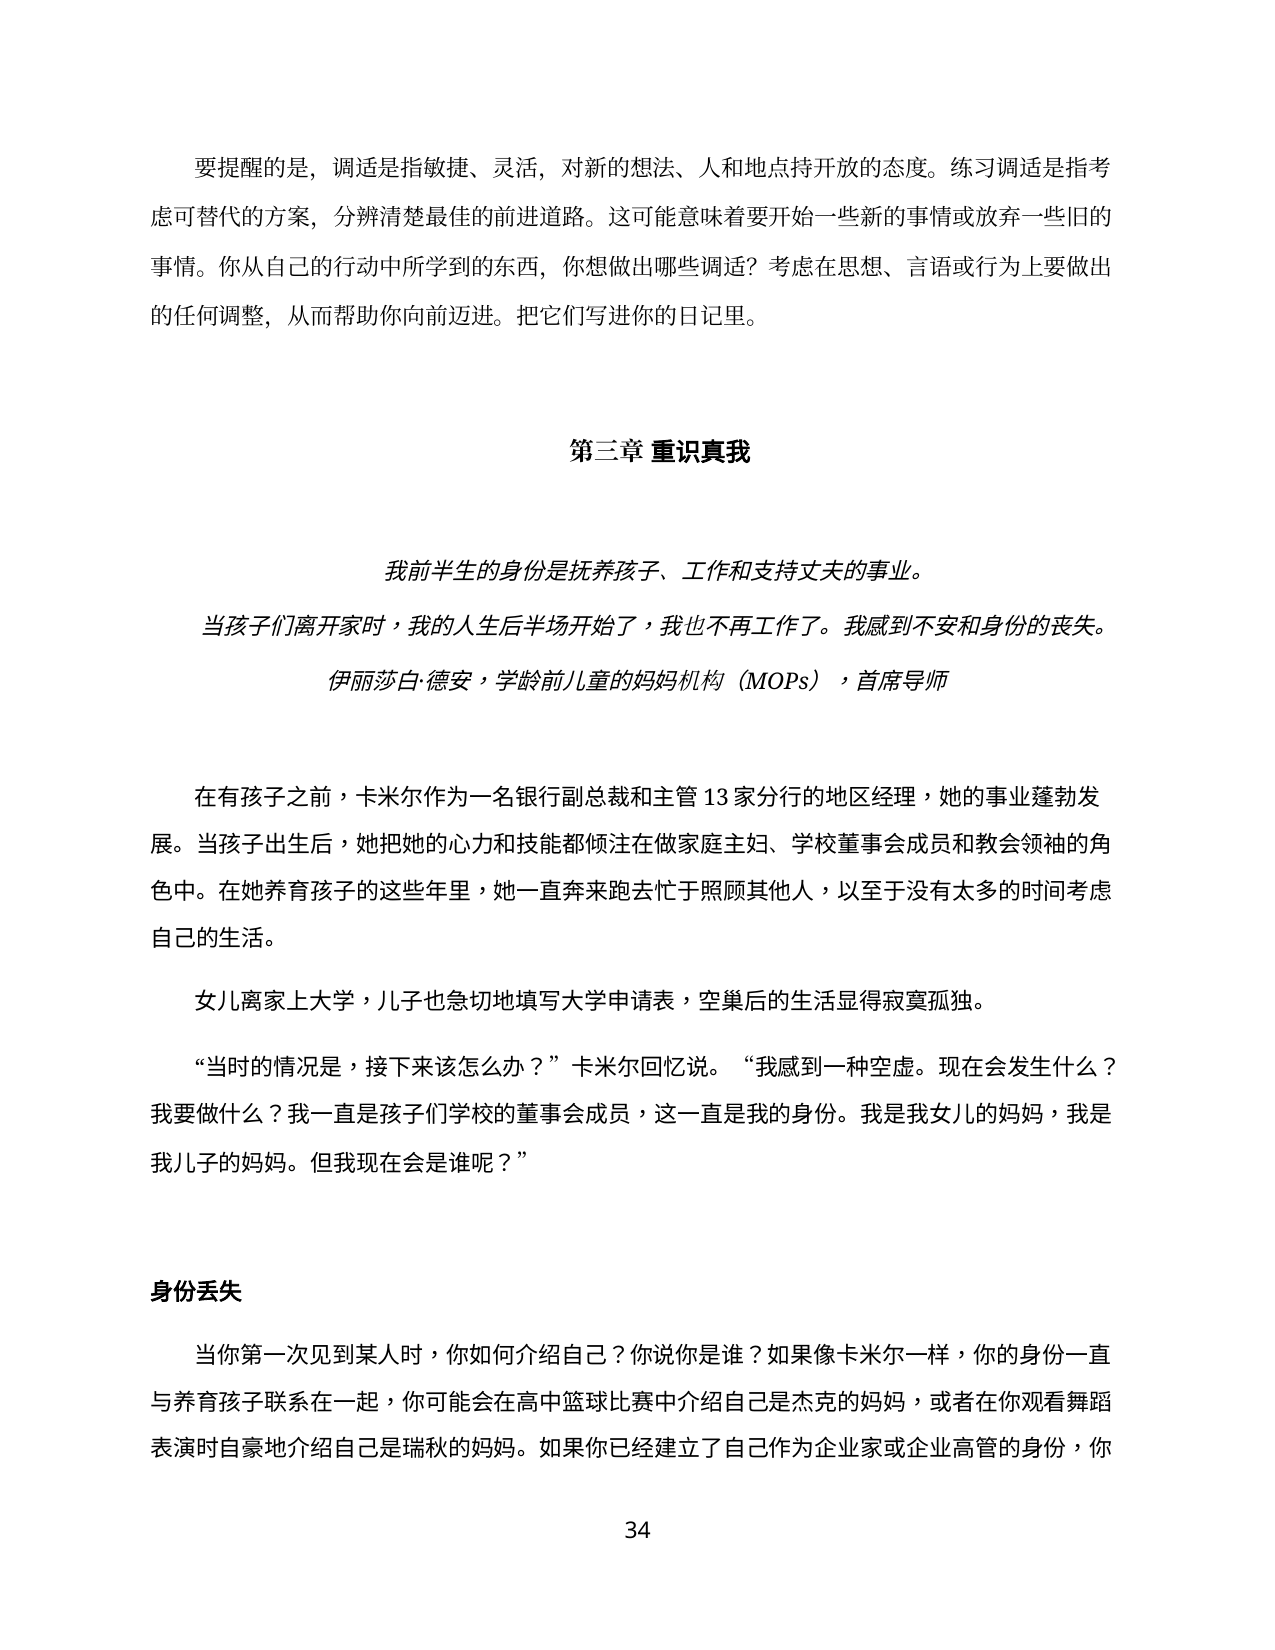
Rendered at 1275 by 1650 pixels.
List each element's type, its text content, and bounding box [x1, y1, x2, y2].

text 伊丽莎白·德安，学龄前儿童的妈妈机构（MOPs），首席导师 [150, 663, 1125, 696]
text 第三章 重识真我 [150, 432, 1125, 468]
text 女儿离家上大学，儿子也急切地填写大学申请表，空巢后的生活显得寂寞孤独。 [150, 985, 1125, 1016]
text “当时的情况是，接下来该怎么办？”卡米尔回忆说。“我感到一种空虚。现在会发生什么？我要做什么？我一直是孩子们学校的董事会成员，这一直是我的身份。我是我女儿的妈妈，我是我儿子的妈妈。但我现在会是谁呢？” [150, 1049, 1125, 1178]
text 在有孩子之前，卡米尔作为一名银行副总裁和主管13家分行的地区经理，她的事业蓬勃发展。当孩子出生后，她把她的心力和技能都倾注在做家庭主妇、学校董事会成员和教会领袖的角色中。在她养育孩子的这些年里，她一直奔来跑去忙于照顾其他人，以至于没有太多的时间考虑自己的生活。 [150, 781, 1125, 953]
text 我前半生的身份是抚养孩子、工作和支持丈夫的事业。 [150, 555, 1125, 586]
text 身份丢失 [150, 1275, 1125, 1306]
text 当孩子们离开家时，我的人生后半场开始了，我也不再工作了。我感到不安和身份的丧失。 [150, 608, 1125, 641]
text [150, 1339, 1125, 1464]
text 要提醒的是，调适是指敏捷、灵活，对新的想法、人和地点持开放的态度。练习调适是指考虑可替代的方案，分辨清楚最佳的前进道路。这可能意味着要开始一些新的事情或放弃一些旧的事情。你从自己的行动中所学到的东西，你想做出哪些调适？考虑在思想、言语或行为上要做出的任何调整，从而帮助你向前迈进。把它们写进你的日记里。 [150, 150, 1125, 331]
